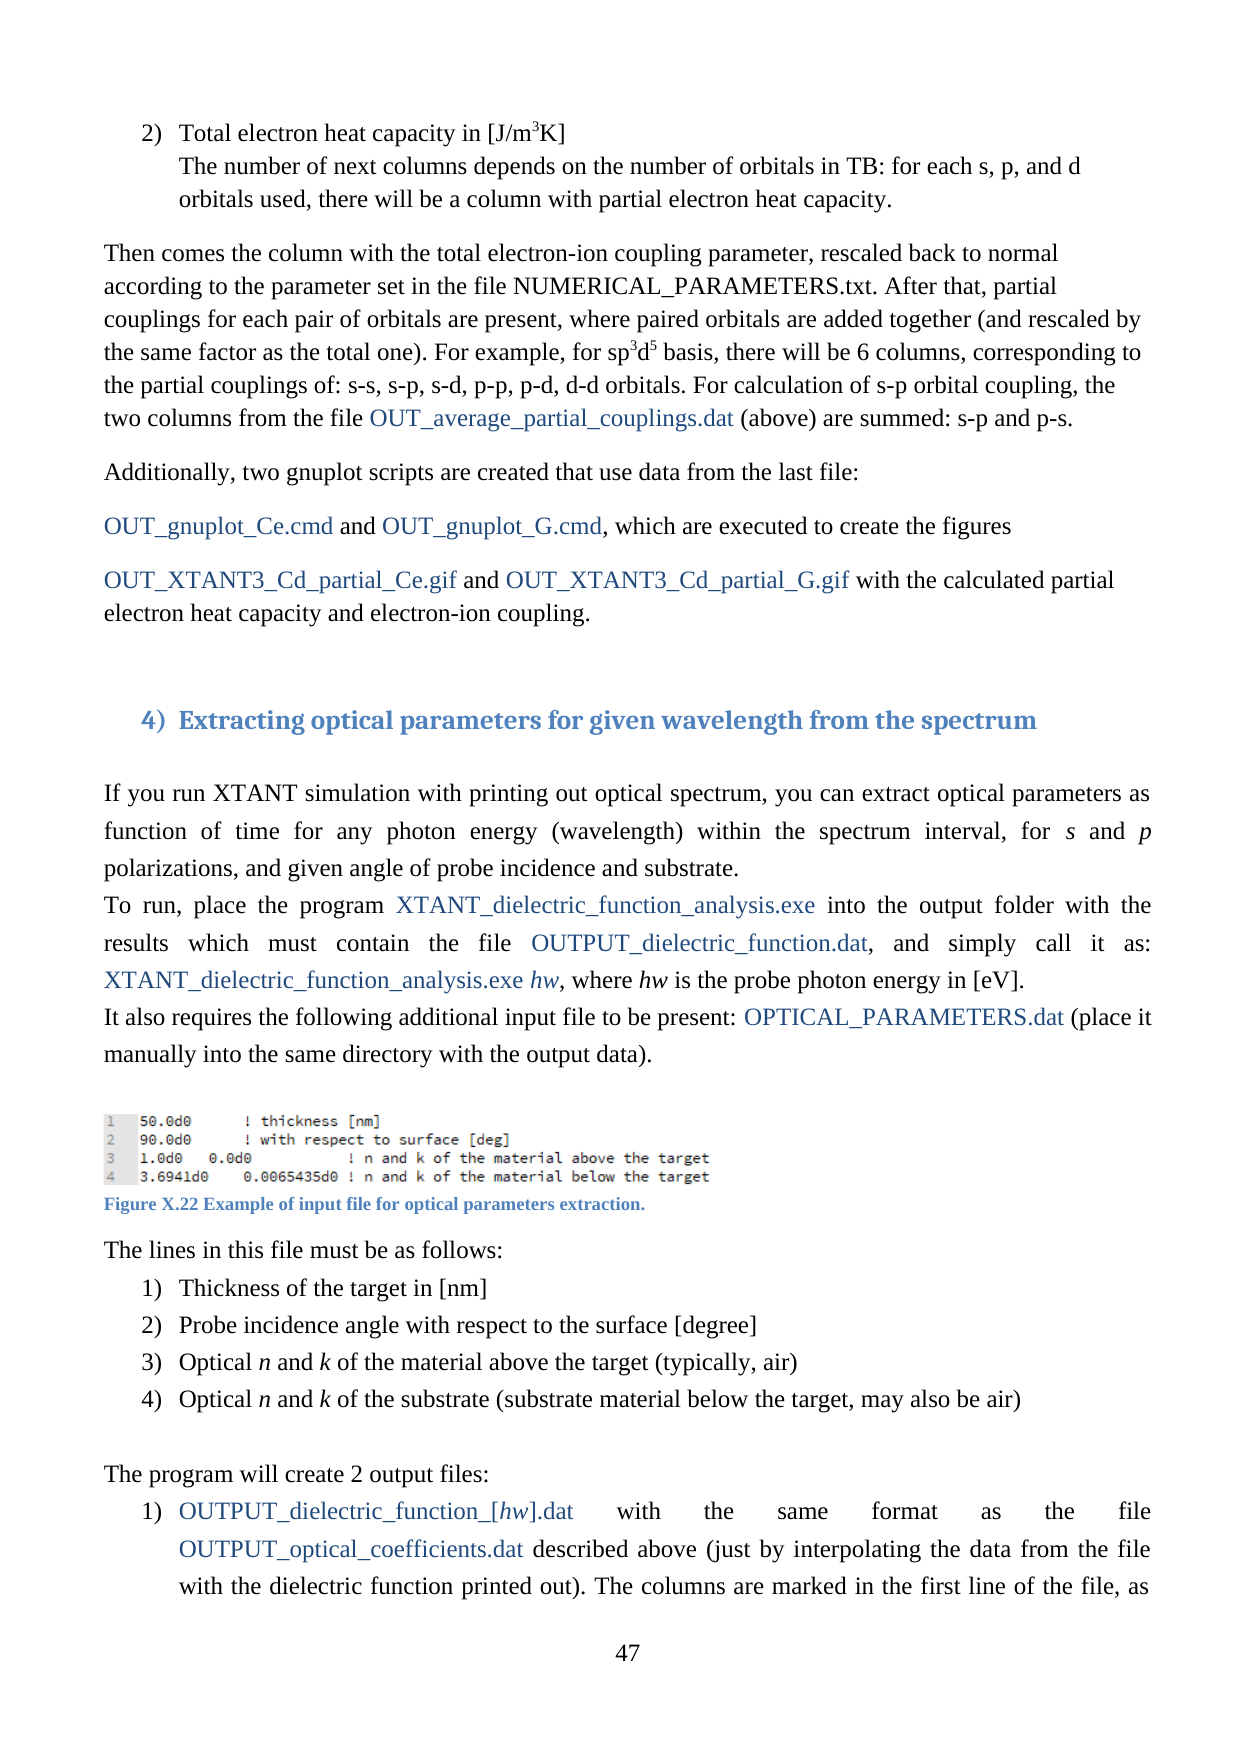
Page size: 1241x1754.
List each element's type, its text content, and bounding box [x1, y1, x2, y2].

list Thickness of the target in [nm] [141, 1273, 1152, 1301]
text The lines in this file must be as follows: [103, 1235, 1152, 1264]
list Optical n and k of the substrate (substrate material below the target, may also be air) [141, 1384, 1152, 1413]
text If you run XTANT simulation with printing out optical spectrum, you can extract optical parameters as function of time for any photon energy (wavelength) within the spectrum interval, for s and p polarizations, and given angle of probe incidence and substrate. [103, 778, 1152, 882]
list Probe incidence angle with respect to the surface [degree] [141, 1310, 1152, 1339]
text To run, place the program XTANT_dielectric_function_analysis.exe into the output folder with the results which must contain the file OUTPUT_dielectric_function.dat, and simply call it as: XTANT_dielectric_function_analysis.exe hw, where hw is the probe photon energy in [eV]. [103, 890, 1152, 994]
list The number of next columns depends on the number of orbitals in TB: for each s, p, and d orbitals used, there will be a column with partial electron heat capacity. [178, 151, 1152, 213]
text Additionally, two gnuplot scripts are created that use data from the last file: [103, 457, 1152, 486]
text Then comes the column with the total electron-ion coupling parameter, rescaled back to normal according to the parameter set in the file NUMERICAL_PARAMETERS.txt. After that, partial couplings for each pair of orbitals are present, where paired orbitals are added together (and rescaled by the same factor as the total one). For example, for sp3d5 basis, there will be 6 columns, corresponding to the partial couplings of: s-s, s-p, s-d, p-p, p-d, d-d orbitals. For calculation of s-p orbital coupling, the two columns from the file OUT_average_partial_couplings.dat (above) are summed: s-p and p-s. [103, 238, 1152, 432]
text It also requires the following additional input file to be present: OPTICAL_PARAMETERS.dat (place it manually into the same directory with the output data). [103, 1002, 1152, 1068]
list Total electron heat capacity in [J/m3K] [141, 118, 1152, 147]
text OUT_gnuplot_Ce.cmd and OUT_gnuplot_G.cmd, which are executed to create the figures [103, 511, 1152, 539]
subtitle Extracting optical parameters for given wavelength from the spectrum [141, 705, 1152, 737]
list Optical n and k of the material above the target (typically, air) [141, 1347, 1152, 1376]
text OUT_XTANT3_Cd_partial_Ce.gif and OUT_XTANT3_Cd_partial_G.gif with the calculated partial electron heat capacity and electron-ion coupling. [103, 565, 1152, 626]
text The program will create 2 output files: [103, 1459, 1152, 1488]
picture [103, 1114, 717, 1185]
